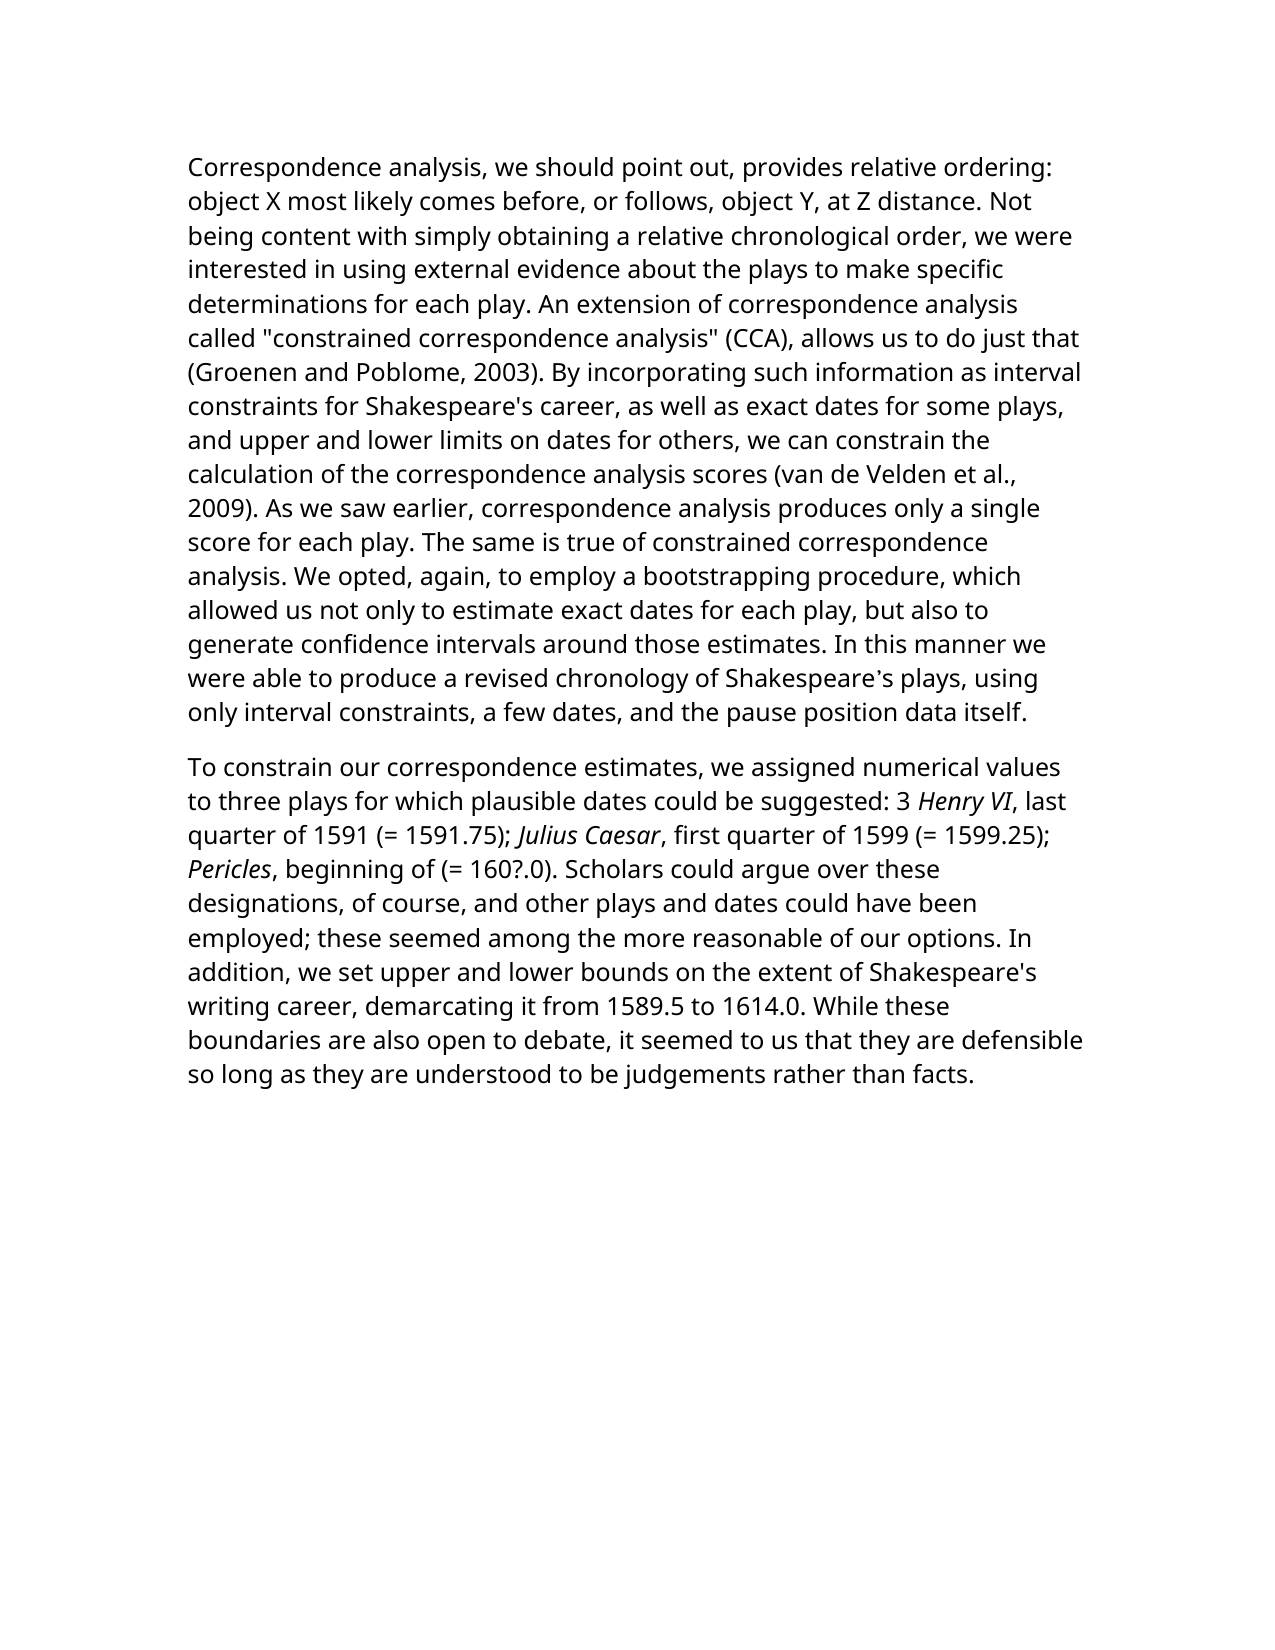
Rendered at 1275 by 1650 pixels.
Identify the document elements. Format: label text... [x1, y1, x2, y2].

text To constrain our correspondence estimates, we assigned numerical values to three plays for which plausible dates could be suggested: 3 Henry VI, last quarter of 1591 (= 1591.75); Julius Caesar, first quarter of 1599 (= 1599.25); Pericles, beginning of (= 160?.0). Scholars could argue over these designations, of course, and other plays and dates could have been employed; these seemed among the more reasonable of our options. In addition, we set upper and lower bounds on the extent of Shakespeare's writing career, demarcating it from 1589.5 to 1614.0. While these boundaries are also open to debate, it seemed to us that they are defensible so long as they are understood to be judgements rather than facts. [187, 750, 1087, 1091]
text Correspondence analysis, we should point out, provides relative ordering: object X most likely comes before, or follows, object Y, at Z distance. Not being content with simply obtaining a relative chronological order, we were interested in using external evidence about the plays to make specific determinations for each play. An extension of correspondence analysis called "constrained correspondence analysis" (CCA), allows us to do just that (Groenen and Poblome, 2003). By incorporating such information as interval constraints for Shakespeare's career, as well as exact dates for some plays, and upper and lower limits on dates for others, we can constrain the calculation of the correspondence analysis scores (van de Velden et al., 2009). As we saw earlier, correspondence analysis produces only a single score for each play. The same is true of constrained correspondence analysis. We opted, again, to employ a bootstrapping procedure, which allowed us not only to estimate exact dates for each play, but also to generate confidence intervals around those estimates. In this manner we were able to produce a revised chronology of Shakespeare’s plays, using only interval constraints, a few dates, and the pause position data itself. [187, 150, 1087, 729]
